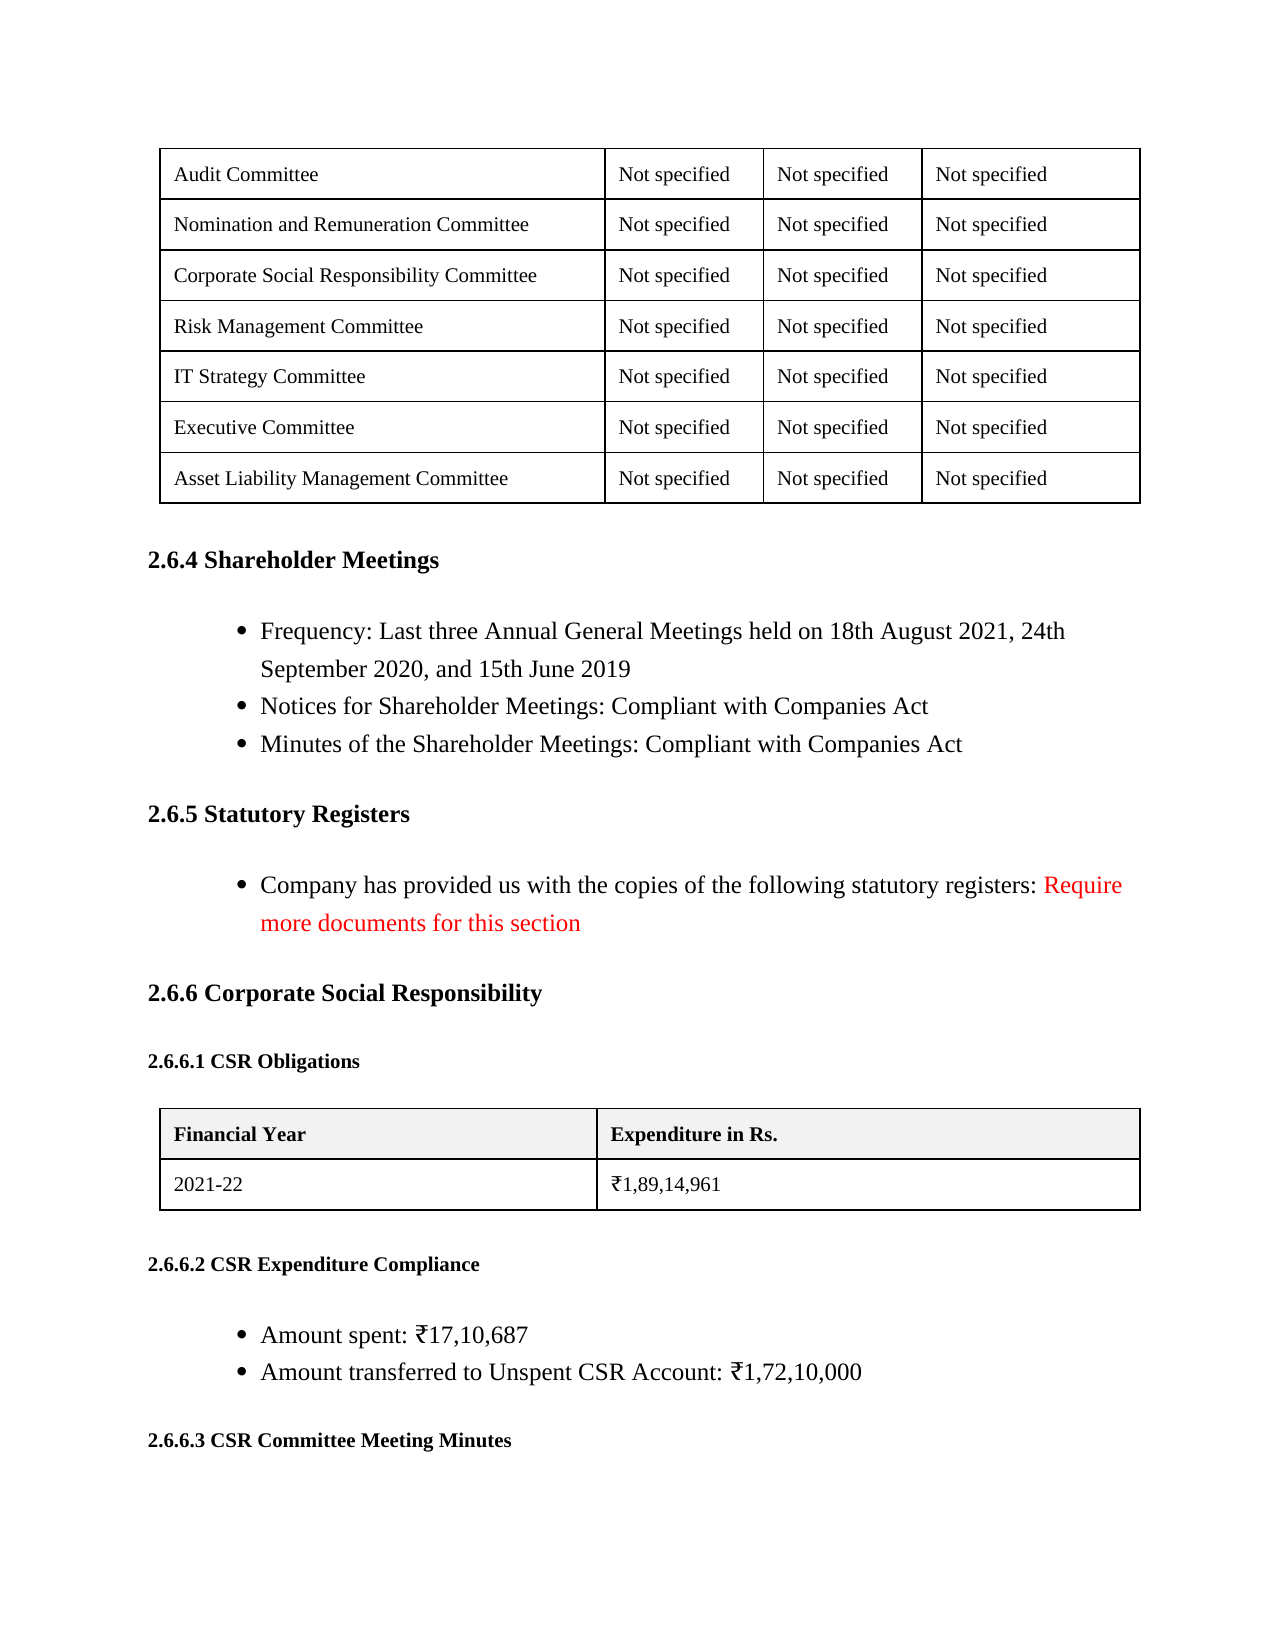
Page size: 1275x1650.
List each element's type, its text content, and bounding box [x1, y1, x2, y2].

table_cell Not specified [606, 352, 763, 401]
table_cell Not specified [764, 149, 921, 198]
list Frequency: Last three Annual General Meetings held on 18th August 2021, 24th September 2020, and 15th June 2019 [237, 607, 1127, 682]
table_cell Corporate Social Responsibility Committee [161, 251, 604, 299]
table_cell Not specified [764, 352, 921, 401]
table_cell ₹1,89,14,961 [598, 1160, 1139, 1209]
subtitle 2.6.4 Shareholder Meetings [148, 537, 1127, 574]
table_cell Not specified [923, 149, 1139, 198]
subtitle 2.6.6.2 CSR Expenditure Compliance [148, 1245, 1127, 1276]
table_cell Not specified [606, 402, 763, 451]
subtitle 2.6.6.1 CSR Obligations [148, 1042, 1127, 1073]
table_header Financial Year [161, 1109, 596, 1158]
list Notices for Shareholder Meetings: Compliant with Companies Act [237, 682, 1127, 720]
table_cell Nomination and Remuneration Committee [161, 200, 604, 249]
subtitle 2.6.6.3 CSR Committee Meeting Minutes [148, 1421, 1127, 1452]
table_cell IT Strategy Committee [161, 352, 604, 401]
table_cell Risk Management Committee [161, 301, 604, 350]
table_cell Not specified [923, 352, 1139, 401]
table_cell Not specified [764, 251, 921, 299]
subtitle 2.6.6 Corporate Social Responsibility [148, 970, 1127, 1007]
table_cell Not specified [606, 301, 763, 350]
table_cell Not specified [764, 453, 921, 502]
table_cell Not specified [606, 453, 763, 502]
subtitle 2.6.5 Statutory Registers [148, 791, 1127, 828]
table_cell Not specified [606, 251, 763, 299]
table_cell Not specified [923, 251, 1139, 299]
list Minutes of the Shareholder Meetings: Compliant with Companies Act [237, 720, 1127, 757]
table_cell Audit Committee [161, 149, 604, 198]
table_cell Not specified [606, 149, 763, 198]
table_cell Not specified [923, 200, 1139, 249]
table_cell Asset Liability Management Committee [161, 453, 604, 502]
table_cell Not specified [606, 200, 763, 249]
table_header Expenditure in Rs. [598, 1109, 1139, 1158]
table_cell Not specified [764, 402, 921, 451]
list Amount transferred to Unspent CSR Account: ₹1,72,10,000 [237, 1348, 1127, 1386]
table_cell 2021-22 [161, 1160, 596, 1209]
table_cell Not specified [764, 200, 921, 249]
list Amount spent: ₹17,10,687 [237, 1311, 1127, 1348]
table_cell Not specified [764, 301, 921, 350]
table_cell Not specified [923, 402, 1139, 451]
table_cell Not specified [923, 453, 1139, 502]
table_cell Not specified [923, 301, 1139, 350]
list Company has provided us with the copies of the following statutory registers: Require more documents for this section [237, 861, 1127, 936]
table_cell Executive Committee [161, 402, 604, 451]
